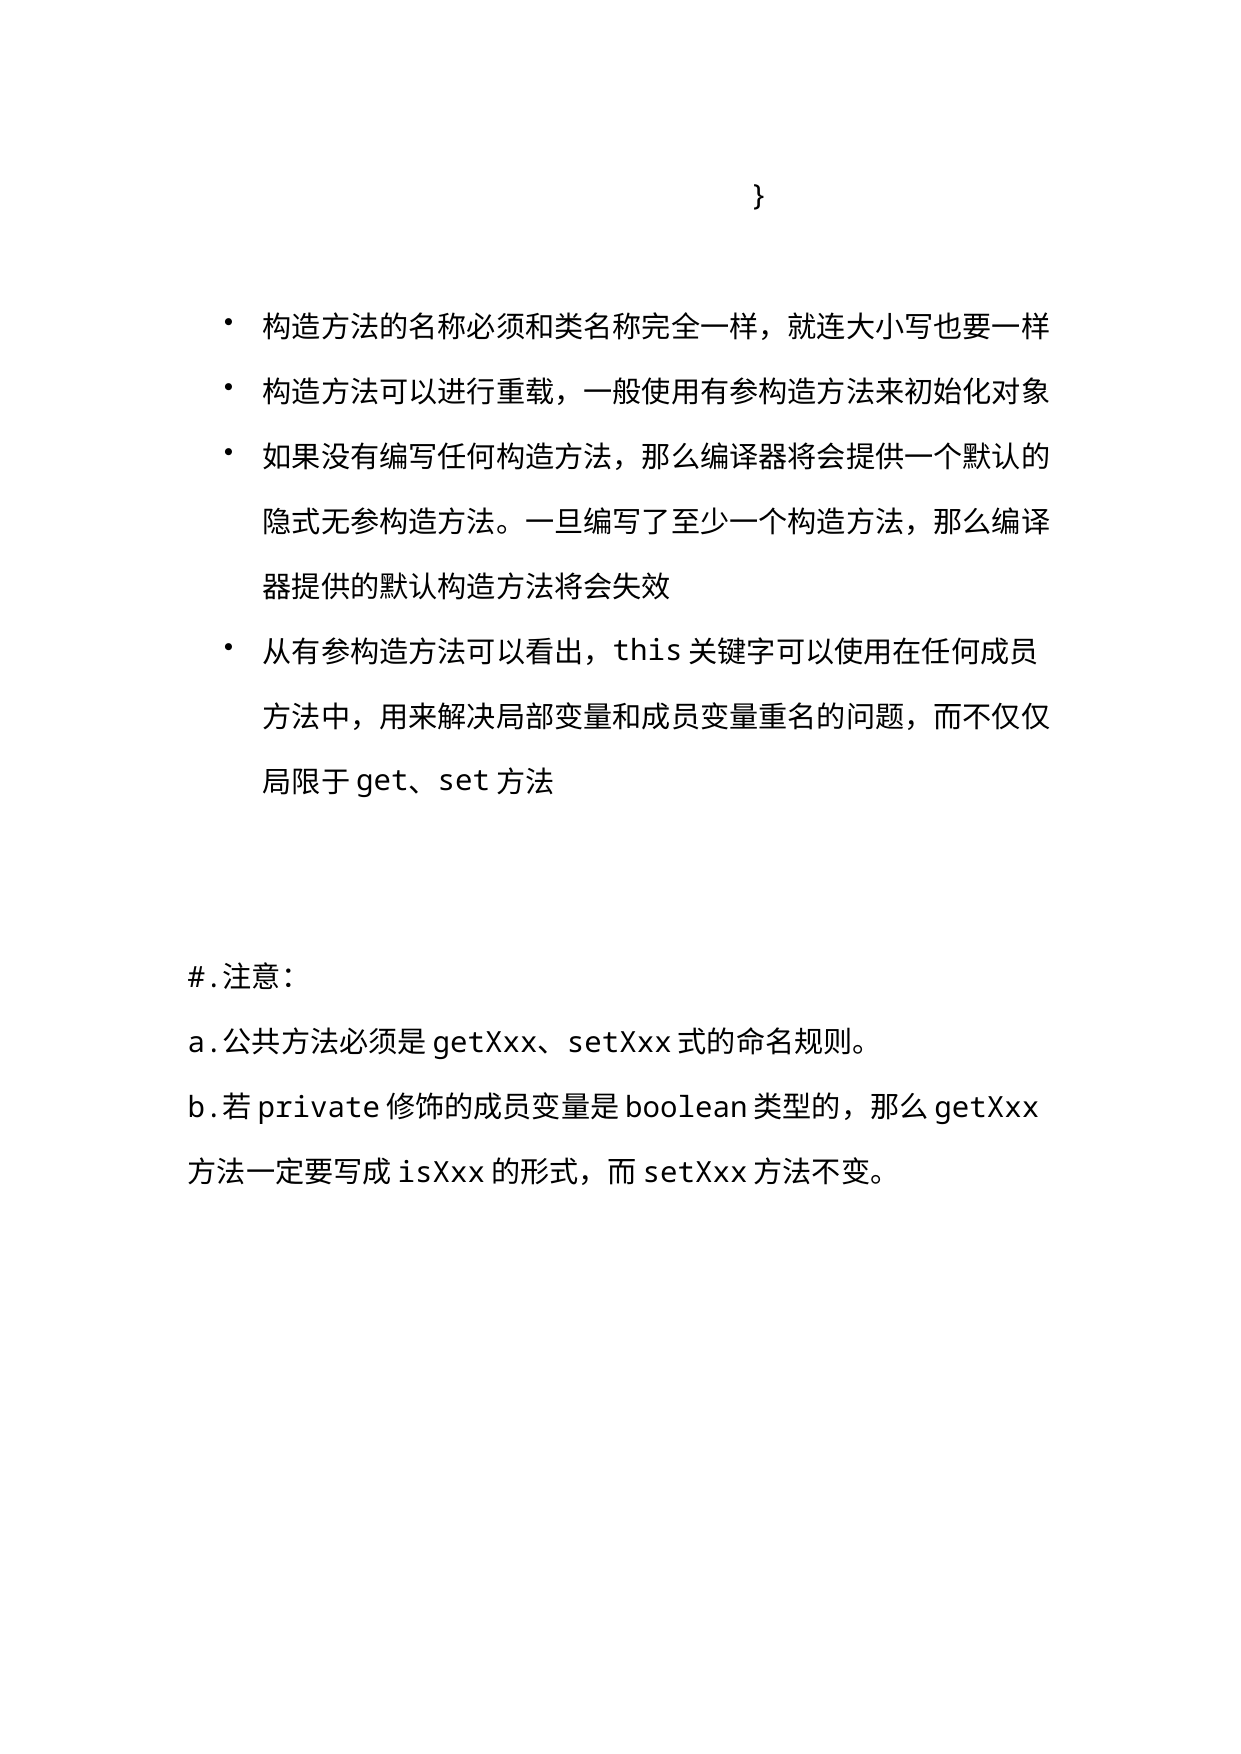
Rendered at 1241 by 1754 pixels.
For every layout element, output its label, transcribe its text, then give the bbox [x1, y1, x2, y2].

text } [750, 162, 1053, 227]
text b.若private修饰的成员变量是boolean类型的，那么getXxx方法一定要写成isXxx的形式，而setXxx方法不变。 [187, 1072, 1053, 1202]
list 从有参构造方法可以看出，this关键字可以使用在任何成员方法中，用来解决局部变量和成员变量重名的问题，而不仅仅局限于get、set方法 [225, 617, 1053, 812]
text a.公共方法必须是getXxx、setXxx式的命名规则。 [187, 1007, 1053, 1072]
list 如果没有编写任何构造方法，那么编译器将会提供一个默认的隐式无参构造方法。一旦编写了至少一个构造方法，那么编译器提供的默认构造方法将会失效 [225, 422, 1053, 617]
text #.注意： [187, 942, 1053, 1007]
list 构造方法可以进行重载，一般使用有参构造方法来初始化对象 [225, 357, 1053, 422]
list 构造方法的名称必须和类名称完全一样，就连大小写也要一样 [225, 292, 1053, 357]
